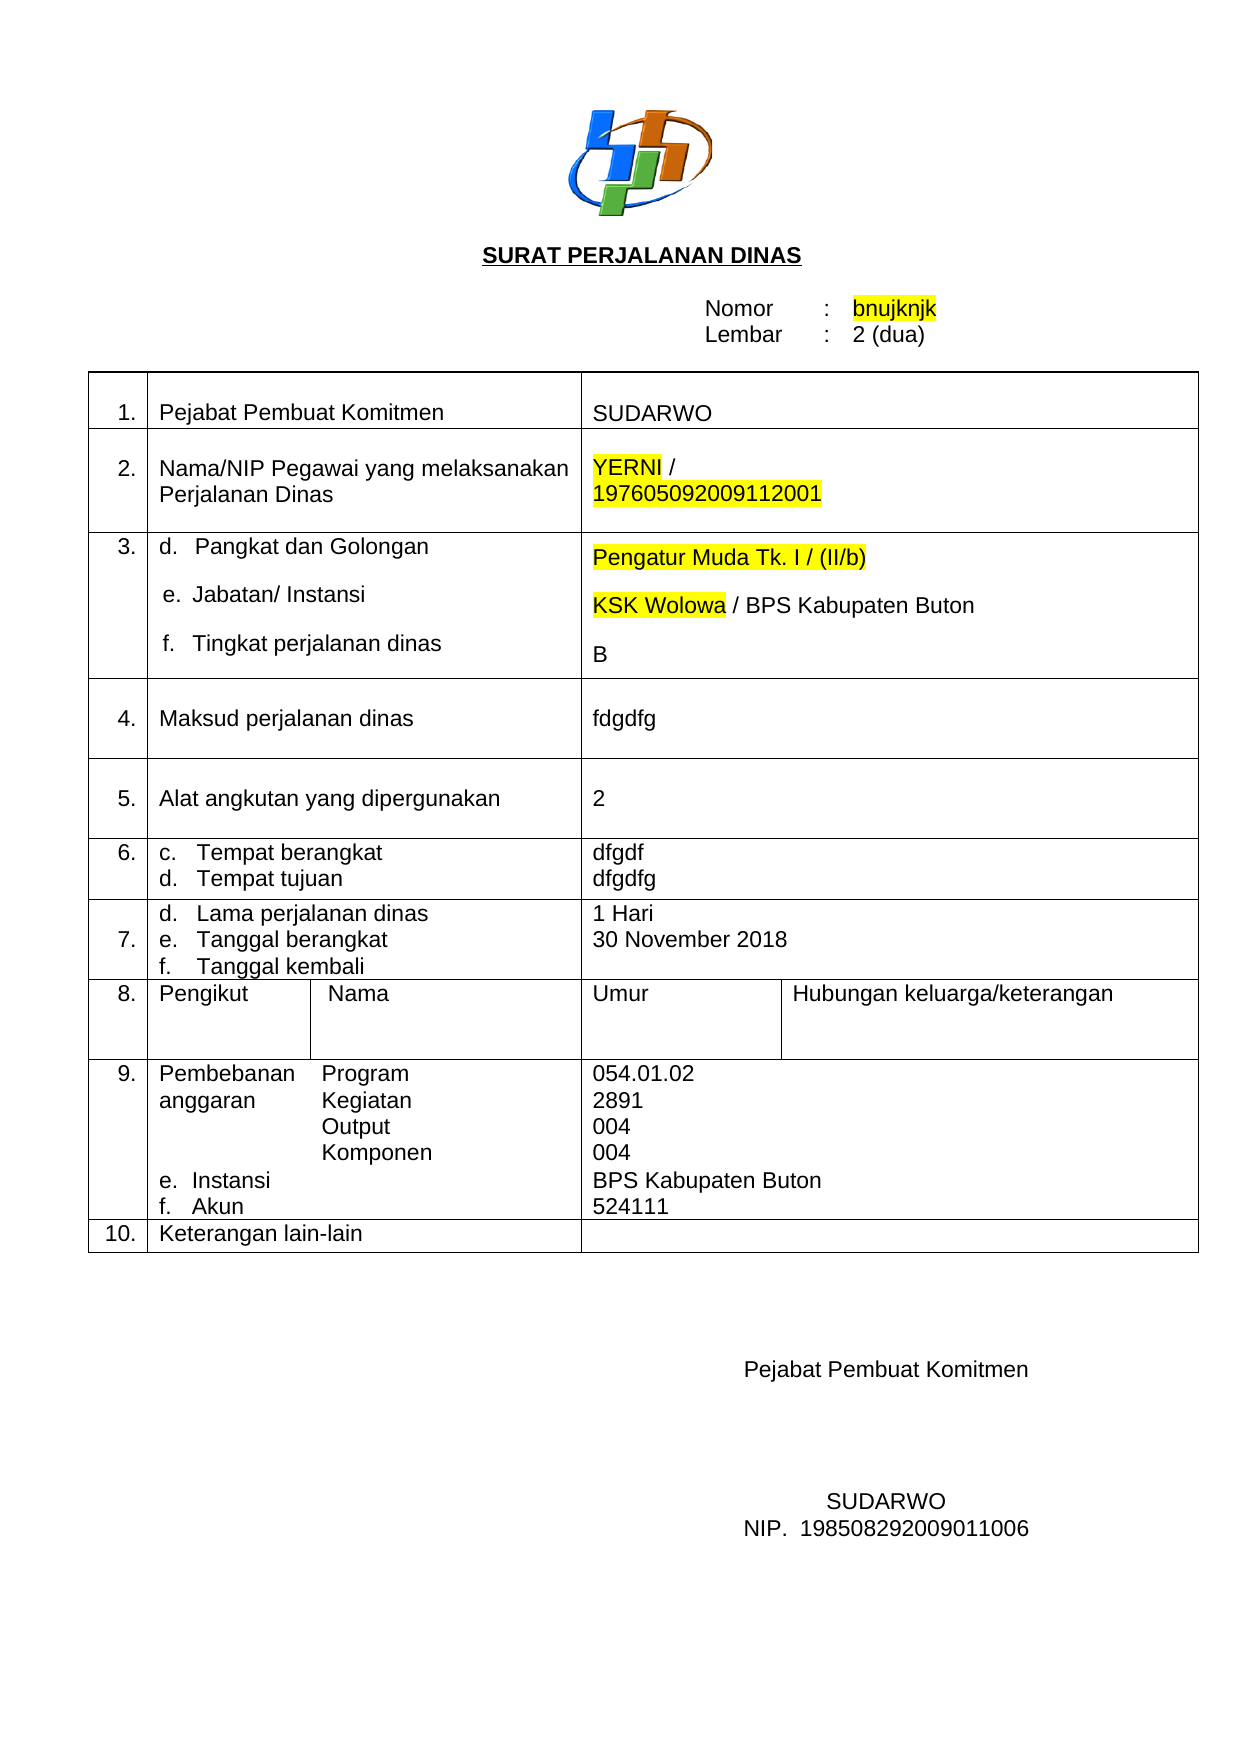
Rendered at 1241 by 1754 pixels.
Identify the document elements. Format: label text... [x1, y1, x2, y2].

table_cell fdgdfg [582, 679, 1198, 758]
table_cell KSK Wolowa / BPS Kabupaten Buton [582, 580, 1198, 629]
table_cell Instansi Akun [148, 1166, 581, 1219]
table_cell 8. [89, 980, 147, 1059]
table_cell Nama/NIP Pegawai yang melaksanakan Perjalanan Dinas [148, 429, 581, 532]
table_cell Umur [582, 980, 781, 1059]
table_cell Pengikut [148, 980, 310, 1059]
table_header SUDARWO [582, 373, 1198, 428]
table_cell Tempat berangkat Tempat tujuan [148, 839, 581, 899]
table_cell 3. [89, 533, 147, 677]
table_cell Maksud perjalanan dinas [148, 679, 581, 758]
text SURAT PERJALANAN DINAS [147, 242, 1137, 268]
table_header Nomor Lembar [693, 295, 812, 347]
table_cell 2 [582, 759, 1198, 838]
table_cell Nama [311, 980, 581, 1059]
picture [568, 110, 713, 216]
table_cell Lama perjalanan dinas Tanggal berangkat Tanggal kembali [148, 900, 581, 979]
table_cell 4. [89, 679, 147, 758]
table_cell Tingkat perjalanan dinas [148, 629, 581, 677]
table_cell 2. [89, 429, 147, 532]
table_cell 10. [89, 1220, 147, 1252]
table_header 1. [89, 373, 147, 428]
table_header bnujknjk 2 (dua) [841, 295, 1158, 347]
table_cell 7. [89, 900, 147, 979]
table_cell [582, 1220, 1198, 1252]
table_cell Pembebanan anggaran [148, 1060, 310, 1166]
table_cell 5. [89, 759, 147, 838]
table_cell 1 Hari 30 November 2018 30 November 2018 [582, 900, 1198, 979]
table_cell BPS Kabupaten Buton 524111 [582, 1166, 1198, 1219]
table_cell Jabatan/ Instansi [148, 580, 581, 629]
table_header Pejabat Pembuat Komitmen [148, 373, 581, 428]
table_header : : [812, 295, 841, 347]
table_cell 9. [89, 1060, 147, 1219]
table_cell Hubungan keluarga/keterangan [782, 980, 1198, 1059]
table_cell dfgdf dfgdfg [582, 839, 1198, 899]
table_header Pejabat Pembuat Komitmen SUDARWO NIP. 198508292009011006 [650, 1356, 1122, 1620]
table_cell B [582, 629, 1198, 677]
table_cell 054.01.02 2891 004 004 [582, 1060, 1198, 1166]
table_cell Pangkat dan Golongan [148, 533, 581, 580]
table_cell 6. [89, 839, 147, 899]
table_cell Program Kegiatan Output Komponen [310, 1060, 581, 1166]
table_cell Keterangan lain-lain [148, 1220, 581, 1252]
table_cell Pengatur Muda Tk. I / (II/b) [582, 533, 1198, 580]
table_cell YERNI / 197605092009112001 [582, 429, 1198, 532]
table_cell Alat angkutan yang dipergunakan [148, 759, 581, 838]
